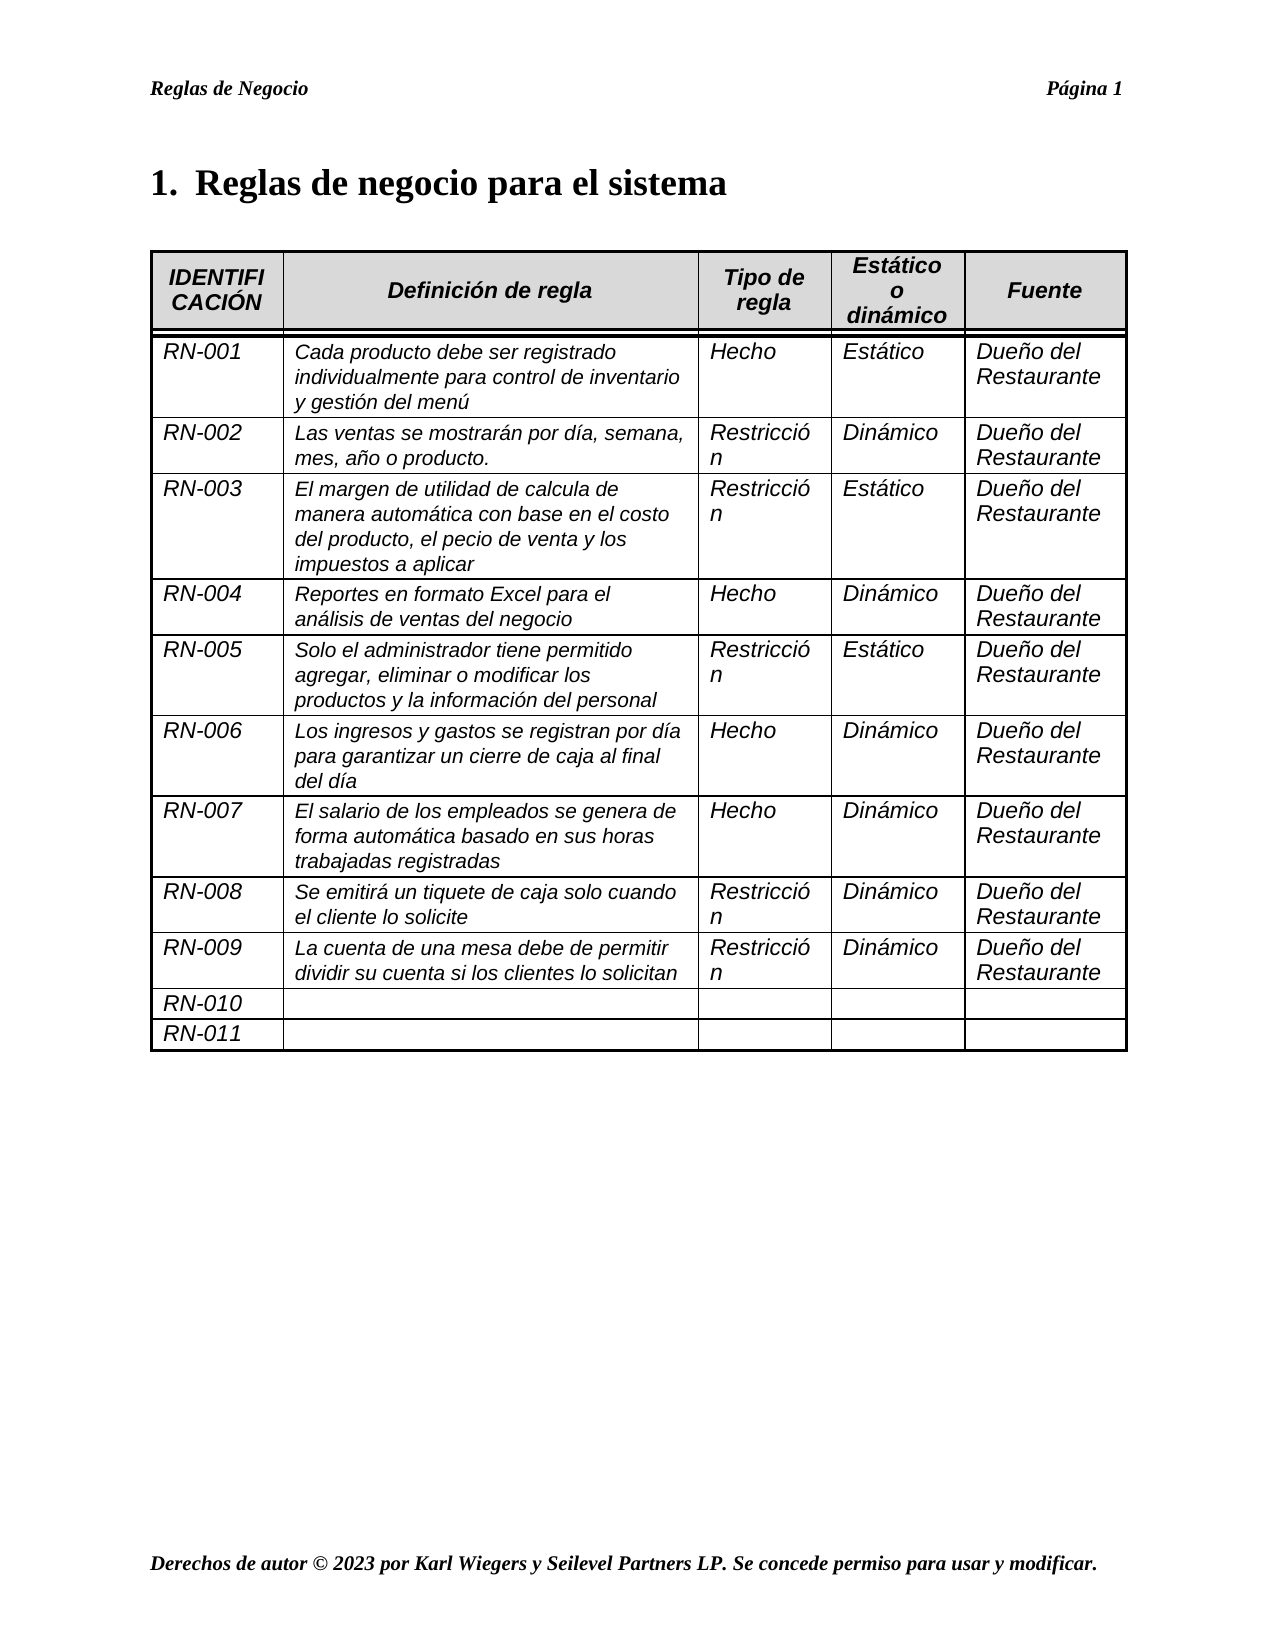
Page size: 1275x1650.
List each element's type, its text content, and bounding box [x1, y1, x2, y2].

table_cell [284, 989, 698, 1018]
table_cell [966, 1020, 1125, 1049]
table_cell El margen de utilidad de calcula de manera automática con base en el costo del producto, el pecio de venta y los impuestos a aplicar [284, 474, 698, 578]
table_cell Dueño del Restaurante [966, 878, 1125, 932]
table_cell La cuenta de una mesa debe de permitir dividir su cuenta si los clientes lo solicitan [284, 933, 698, 987]
table_cell Dinámico [832, 878, 964, 932]
table_cell Dueño del Restaurante [966, 636, 1125, 714]
table_cell Las ventas se mostrarán por día, semana, mes, año o producto. [284, 418, 698, 472]
table_header Tipo de regla [699, 253, 831, 328]
table_cell [699, 1020, 831, 1049]
table_cell Hecho [699, 797, 831, 876]
table_cell Dueño del Restaurante [966, 474, 1125, 578]
table_cell Los ingresos y gastos se registran por día para garantizar un cierre de caja al final del día [284, 716, 698, 795]
table_cell Dueño del Restaurante [966, 716, 1125, 795]
table_cell Restricción [699, 418, 831, 472]
table_cell Restricción [699, 474, 831, 578]
table_cell [966, 989, 1125, 1018]
table_cell Dinámico [832, 716, 964, 795]
table_cell Dueño del Restaurante [966, 338, 1125, 417]
table_cell Estático [832, 338, 964, 417]
table_cell Estático [832, 636, 964, 714]
table_cell RN-002 [153, 418, 283, 472]
table_cell Restricción [699, 636, 831, 714]
table_cell Dueño del Restaurante [966, 580, 1125, 634]
table_cell RN-007 [153, 797, 283, 876]
table_cell El salario de los empleados se genera de forma automática basado en sus horas trabajadas registradas [284, 797, 698, 876]
table_cell Dinámico [832, 580, 964, 634]
table_cell RN-008 [153, 878, 283, 932]
table_cell Estático [832, 474, 964, 578]
table_cell RN-006 [153, 716, 283, 795]
table_cell RN-011 [153, 1020, 283, 1049]
table_cell Cada producto debe ser registrado individualmente para control de inventario y gestión del menú [284, 338, 698, 417]
table_cell Dueño del Restaurante [966, 418, 1125, 472]
table_cell Hecho [699, 580, 831, 634]
table_cell [832, 1020, 964, 1049]
table_cell Dueño del Restaurante [966, 797, 1125, 876]
table_cell [832, 989, 964, 1018]
table_cell Hecho [699, 716, 831, 795]
table_header Fuente [966, 253, 1125, 328]
table_cell [699, 989, 831, 1018]
table_cell RN-001 [153, 338, 283, 417]
table_header IDENTIFICACIÓN [153, 253, 283, 328]
table_cell Dinámico [832, 797, 964, 876]
table_header Definición de regla [284, 253, 698, 328]
table_cell Solo el administrador tiene permitido agregar, eliminar o modificar los productos y la información del personal [284, 636, 698, 714]
subtitle Reglas de negocio para el sistema [150, 175, 1125, 200]
table_cell RN-005 [153, 636, 283, 714]
table_cell Dinámico [832, 418, 964, 472]
table_cell RN-009 [153, 933, 283, 987]
table_cell Reportes en formato Excel para el análisis de ventas del negocio [284, 580, 698, 634]
table_cell RN-010 [153, 989, 283, 1018]
table_cell Restricción [699, 878, 831, 932]
table_cell Dinámico [832, 933, 964, 987]
table_cell Dueño del Restaurante [966, 933, 1125, 987]
table_cell RN-003 [153, 474, 283, 578]
table_header Estático o dinámico [832, 253, 964, 328]
table_cell Restricción [699, 933, 831, 987]
table_cell RN-004 [153, 580, 283, 634]
table_cell [284, 1020, 698, 1049]
table_cell Se emitirá un tiquete de caja solo cuando el cliente lo solicite [284, 878, 698, 932]
table_cell Hecho [699, 338, 831, 417]
